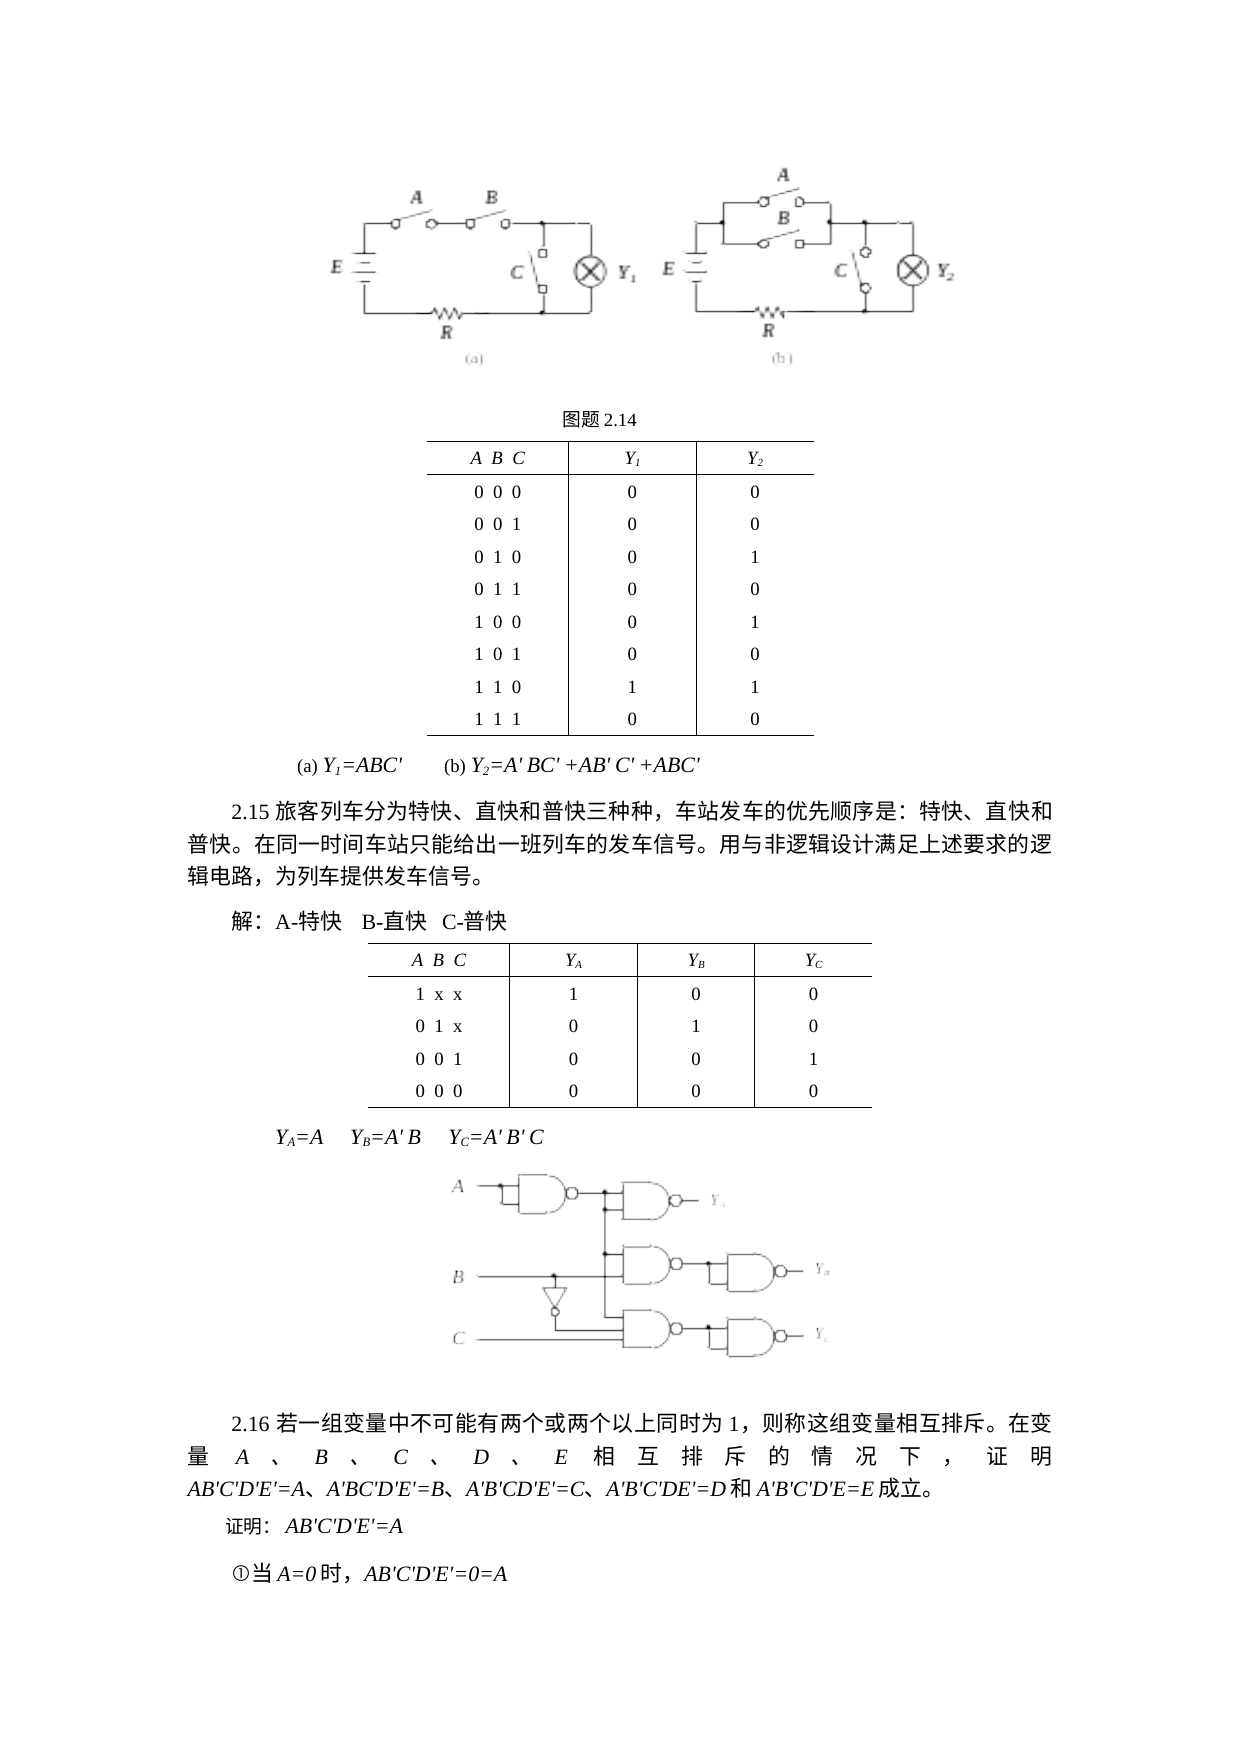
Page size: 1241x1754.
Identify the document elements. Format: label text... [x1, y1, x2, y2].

table_cell 0 0 0 [368, 1075, 509, 1107]
table_cell 0 [755, 1075, 872, 1107]
table_cell 1 0 0 [427, 605, 568, 638]
table_cell 0 [638, 1042, 754, 1075]
table_cell 0 0 1 [368, 1042, 509, 1075]
text 解：A-特快 B-直快 C-普快 [187, 904, 1053, 936]
table_cell 0 [569, 573, 696, 605]
table_header A B C [427, 442, 568, 474]
table_cell 1 [755, 1042, 872, 1075]
table_cell 0 0 0 [427, 475, 568, 508]
table_cell 0 [569, 638, 696, 670]
table_cell 1 [569, 670, 696, 703]
table_header A B C [368, 944, 509, 976]
table_cell 0 [638, 977, 754, 1010]
table_cell 1 1 1 [427, 703, 568, 735]
text 图题2.14 [187, 402, 1053, 434]
list Y1=ABC' (b) Y2=A' BC' +AB' C' +ABC' [187, 749, 1053, 781]
table_cell 0 [755, 977, 872, 1010]
table_cell 0 1 0 [427, 540, 568, 573]
table_cell 1 [697, 540, 813, 573]
table_cell 0 [569, 475, 696, 508]
table_cell 0 [510, 1010, 637, 1042]
table_cell 1 x x [368, 977, 509, 1010]
table_cell 0 [697, 475, 813, 508]
table_header Y2 [697, 442, 813, 474]
text 证明： AB'C'D'E'=A [187, 1509, 1053, 1542]
table_cell 0 [510, 1042, 637, 1075]
table_cell 0 [697, 703, 813, 735]
table_cell 0 [697, 573, 813, 605]
table_cell 0 [569, 703, 696, 735]
table_header Y1 [569, 442, 696, 474]
text 2.16 若一组变量中不可能有两个或两个以上同时为1，则称这组变量相互排斥。在变量A、B、C、D、E相互排斥的情况下，证明AB'C'D'E'=A、A'BC'D'E'=B、A'B'CD'E'=C、A'B'C'DE'=D和A'B'C'D'E=E成立。 [187, 1406, 1053, 1503]
table_cell 1 1 0 [427, 670, 568, 703]
table_cell 0 [569, 540, 696, 573]
text 2.15 旅客列车分为特快、直快和普快三种种，车站发车的优先顺序是：特快、直快和普快。在同一时间车站只能给出一班列车的发车信号。用与非逻辑设计满足上述要求的逻辑电路，为列车提供发车信号。 [187, 794, 1053, 891]
table_cell 0 [569, 508, 696, 540]
table_header YB [638, 944, 754, 976]
table_header YA [510, 944, 637, 976]
table_cell 0 [755, 1010, 872, 1042]
table_cell 1 0 1 [427, 638, 568, 670]
table_cell 0 [697, 508, 813, 540]
table_cell 0 [697, 638, 813, 670]
table_header YC [755, 944, 872, 976]
table_cell 1 [638, 1010, 754, 1042]
text 当A=0时，AB'C'D'E'=0=A [187, 1556, 1053, 1588]
table_cell 0 [638, 1075, 754, 1107]
table_cell 0 [510, 1075, 637, 1107]
table_cell 0 1 x [368, 1010, 509, 1042]
table_cell 1 [510, 977, 637, 1010]
table_cell 1 [697, 605, 813, 638]
table_cell 0 1 1 [427, 573, 568, 605]
text YA=A YB=A' B YC=A' B' C [187, 1121, 1053, 1153]
table_cell 1 [697, 670, 813, 703]
table_cell 0 [569, 605, 696, 638]
table_cell 0 0 1 [427, 508, 568, 540]
